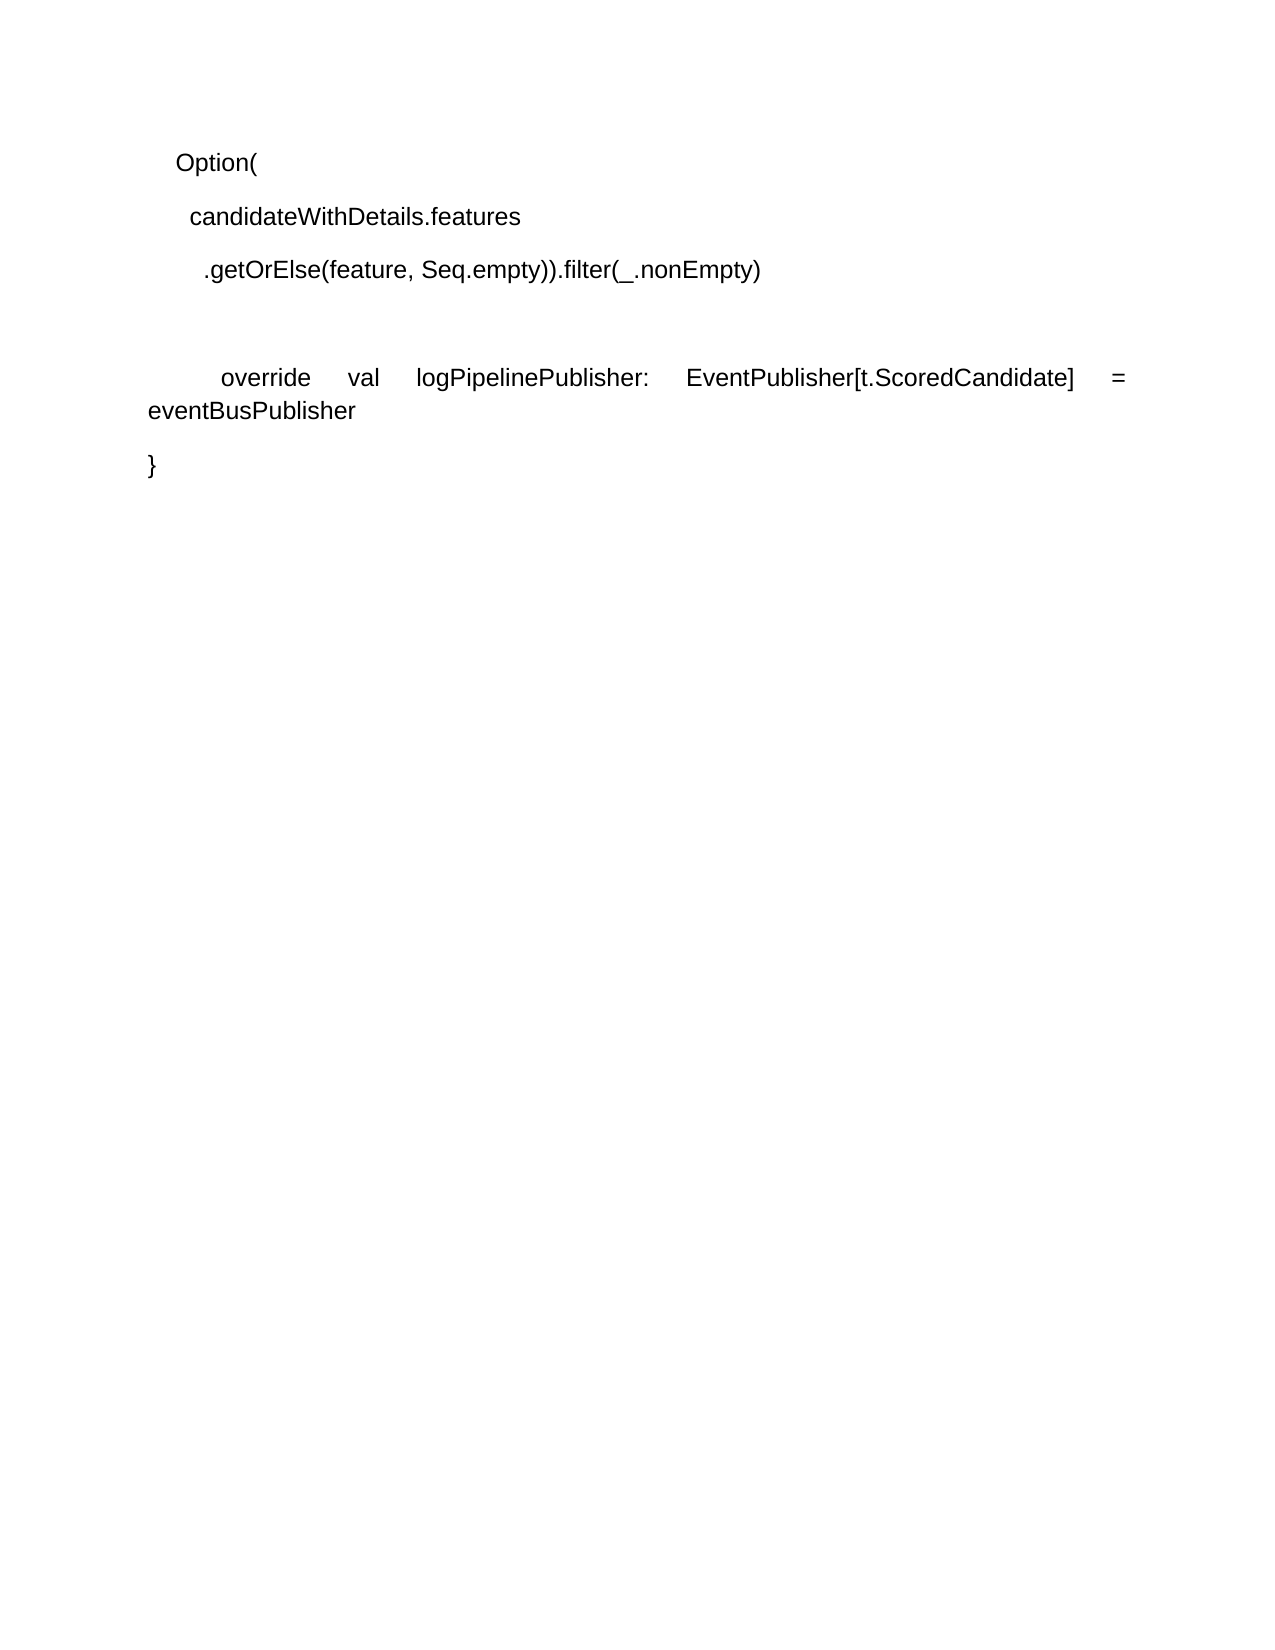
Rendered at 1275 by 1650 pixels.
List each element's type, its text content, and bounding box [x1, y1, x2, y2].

text override val logPipelinePublisher: EventPublisher[t.ScoredCandidate] = eventBusPublisher [148, 363, 1127, 425]
text Option( [148, 148, 1127, 176]
text } [148, 450, 1127, 479]
text candidateWithDetails.features [148, 201, 1127, 230]
text .getOrElse(feature, Seq.empty)).filter(_.nonEmpty) [148, 255, 1127, 284]
